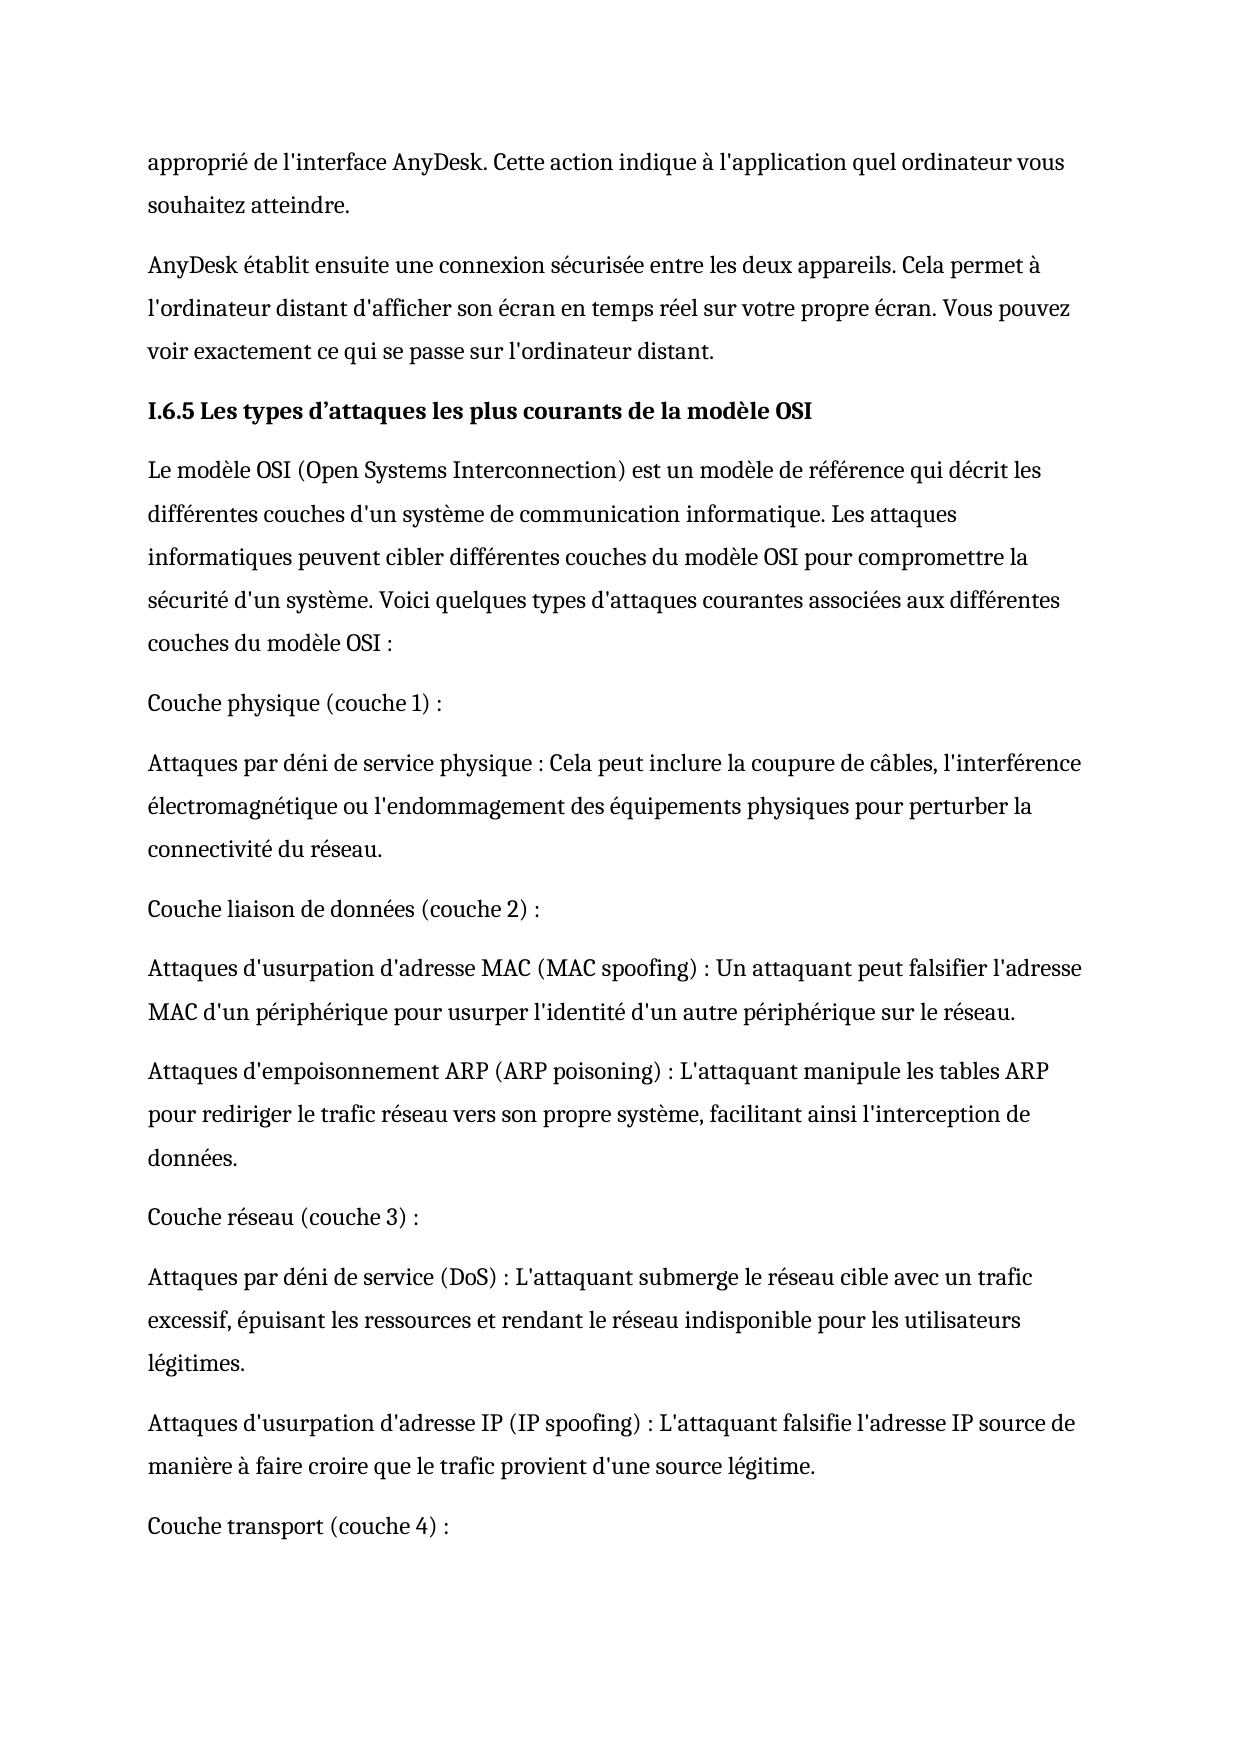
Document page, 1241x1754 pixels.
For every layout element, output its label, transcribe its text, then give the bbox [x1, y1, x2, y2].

text Attaques d'usurpation d'adresse MAC (MAC spoofing) : Un attaquant peut falsifier l'adresse MAC d'un périphérique pour usurper l'identité d'un autre périphérique sur le réseau. [148, 954, 1093, 1026]
text Attaques d'empoisonnement ARP (ARP poisoning) : L'attaquant manipule les tables ARP pour rediriger le trafic réseau vers son propre système, facilitant ainsi l'interception de données. [148, 1057, 1093, 1172]
text Attaques par déni de service physique : Cela peut inclure la coupure de câbles, l'interférence électromagnétique ou l'endommagement des équipements physiques pour perturber la connectivité du réseau. [148, 748, 1093, 863]
text Couche transport (couche 4) : [148, 1512, 1093, 1541]
text AnyDesk établit ensuite une connexion sécurisée entre les deux appareils. Cela permet à l'ordinateur distant d'afficher son écran en temps réel sur votre propre écran. Vous pouvez voir exactement ce qui se passe sur l'ordinateur distant. [148, 251, 1093, 366]
text Couche physique (couche 1) : [148, 689, 1093, 717]
text Couche liaison de données (couche 2) : [148, 894, 1093, 923]
text Le modèle OSI (Open Systems Interconnection) est un modèle de référence qui décrit les différentes couches d'un système de communication informatique. Les attaques informatiques peuvent cibler différentes couches du modèle OSI pour compromettre la sécurité d'un système. Voici quelques types d'attaques courantes associées aux différentes couches du modèle OSI : [148, 456, 1093, 658]
text Couche réseau (couche 3) : [148, 1203, 1093, 1232]
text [148, 148, 1093, 219]
text I.6.5 Les types d’attaques les plus courants de la modèle OSI [148, 397, 1093, 425]
text Attaques d'usurpation d'adresse IP (IP spoofing) : L'attaquant falsifie l'adresse IP source de manière à faire croire que le trafic provient d'une source légitime. [148, 1409, 1093, 1481]
text Attaques par déni de service (DoS) : L'attaquant submerge le réseau cible avec un trafic excessif, épuisant les ressources et rendant le réseau indisponible pour les utilisateurs légitimes. [148, 1263, 1093, 1378]
